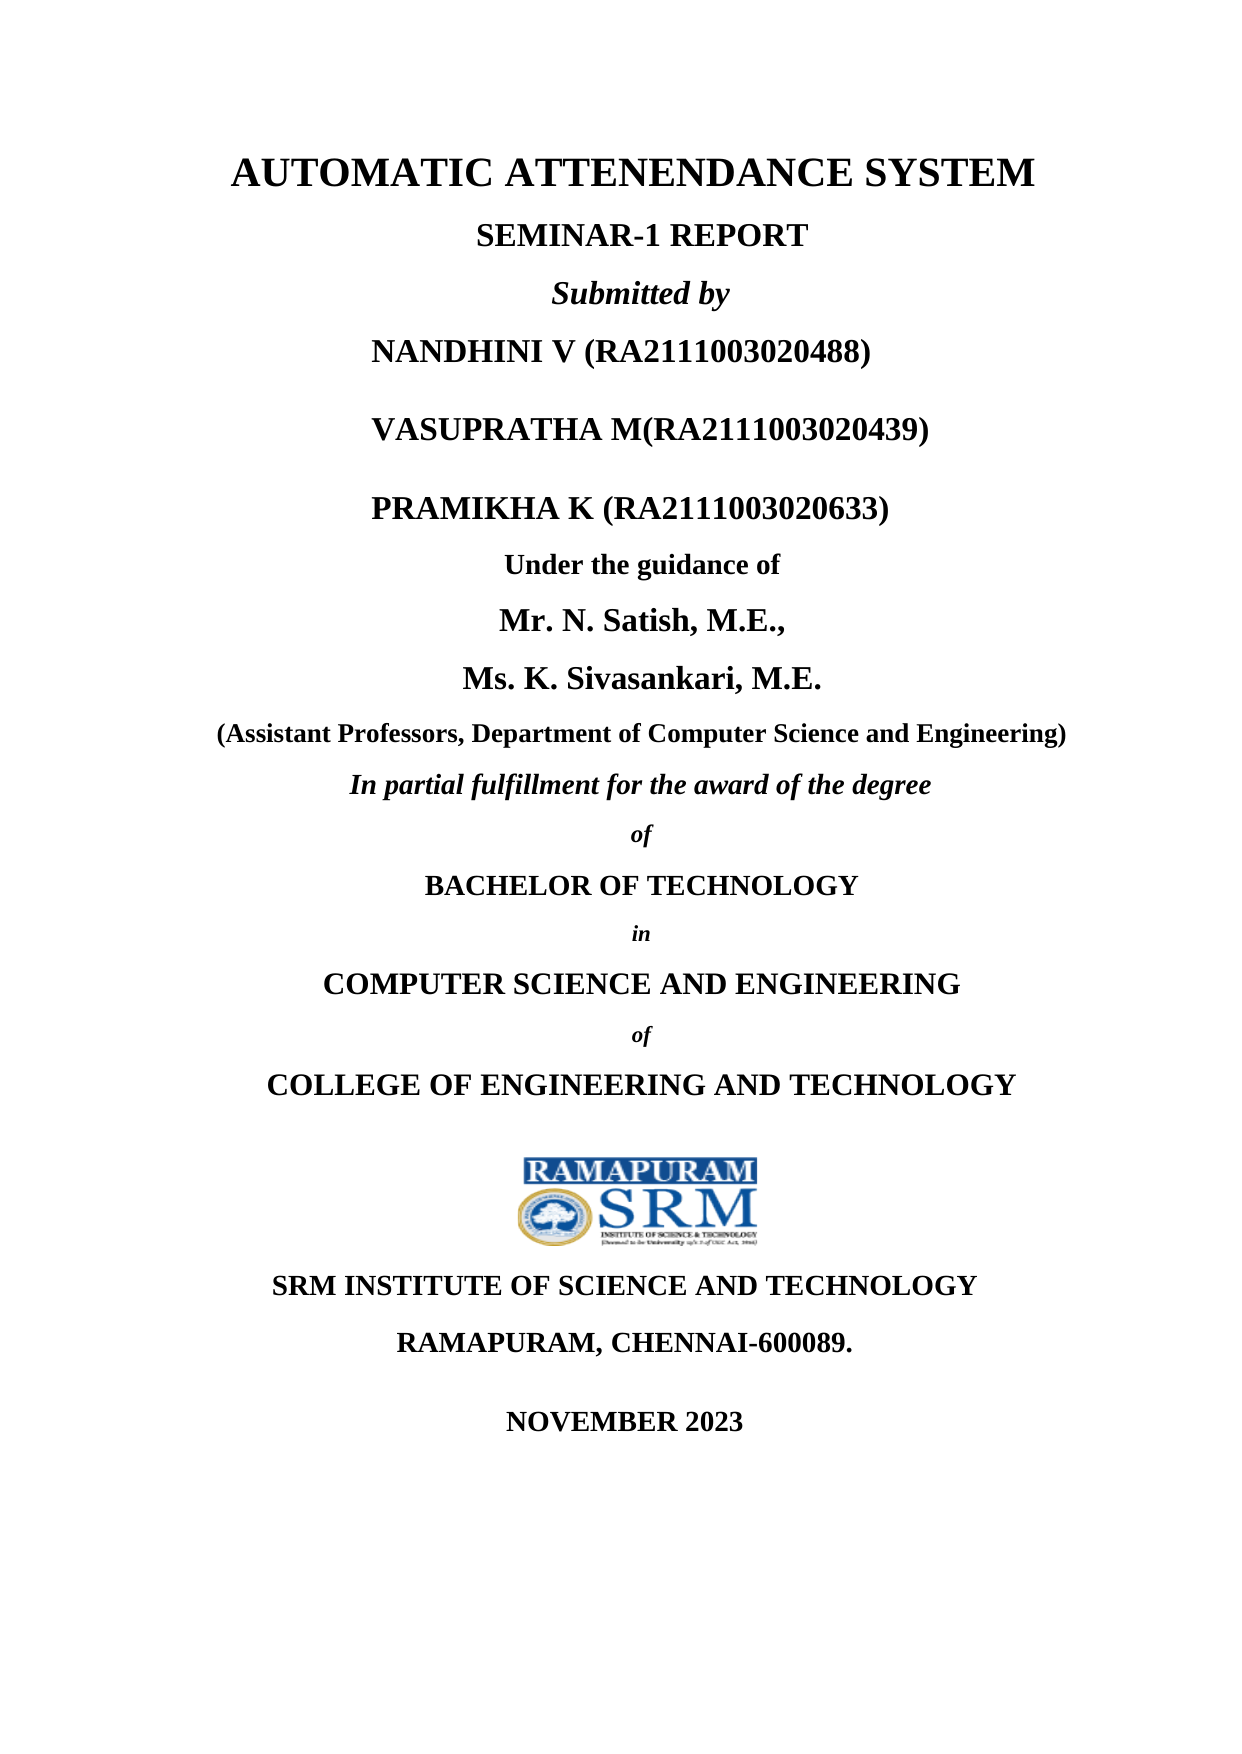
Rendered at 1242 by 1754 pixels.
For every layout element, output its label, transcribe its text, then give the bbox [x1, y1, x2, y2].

text In partial fulfillment for the award of the degree [94, 767, 1190, 801]
text SRM INSTITUTE OF SCIENCE AND TECHNOLOGY RAMAPURAM, CHENNAI-600089. [242, 1268, 1007, 1358]
subtitle NANDHINI V (RA2111003020488) [304, 331, 1056, 369]
text (Assistant Professors, Department of Computer Science and Engineering) [93, 717, 1190, 748]
title AUTOMATIC ATTENENDANCE SYSTEM [208, 147, 1058, 195]
subtitle COMPUTER SCIENCE AND ENGINEERING [93, 966, 1190, 1002]
text of [94, 819, 1190, 848]
text BACHELOR OF TECHNOLOGY [94, 868, 1190, 901]
text in [95, 920, 1190, 947]
text Mr. N. Satish, M.E., [95, 601, 1190, 639]
text SEMINAR-1 REPORT [94, 215, 1190, 253]
text Ms. K. Sivasankari, M.E. [95, 658, 1190, 697]
subtitle VASUPRATHA M(RA2111003020439) [304, 409, 1056, 448]
text Submitted by [94, 273, 1190, 312]
subtitle COLLEGE OF ENGINEERING AND TECHNOLOGY [93, 1066, 1190, 1102]
text NOVEMBER 2023 [242, 1404, 1007, 1438]
subtitle PRAMIKHA K (RA2111003020633) [304, 488, 1056, 526]
picture [517, 1157, 758, 1246]
text of [95, 1021, 1190, 1047]
subtitle Under the guidance of [94, 547, 1190, 581]
